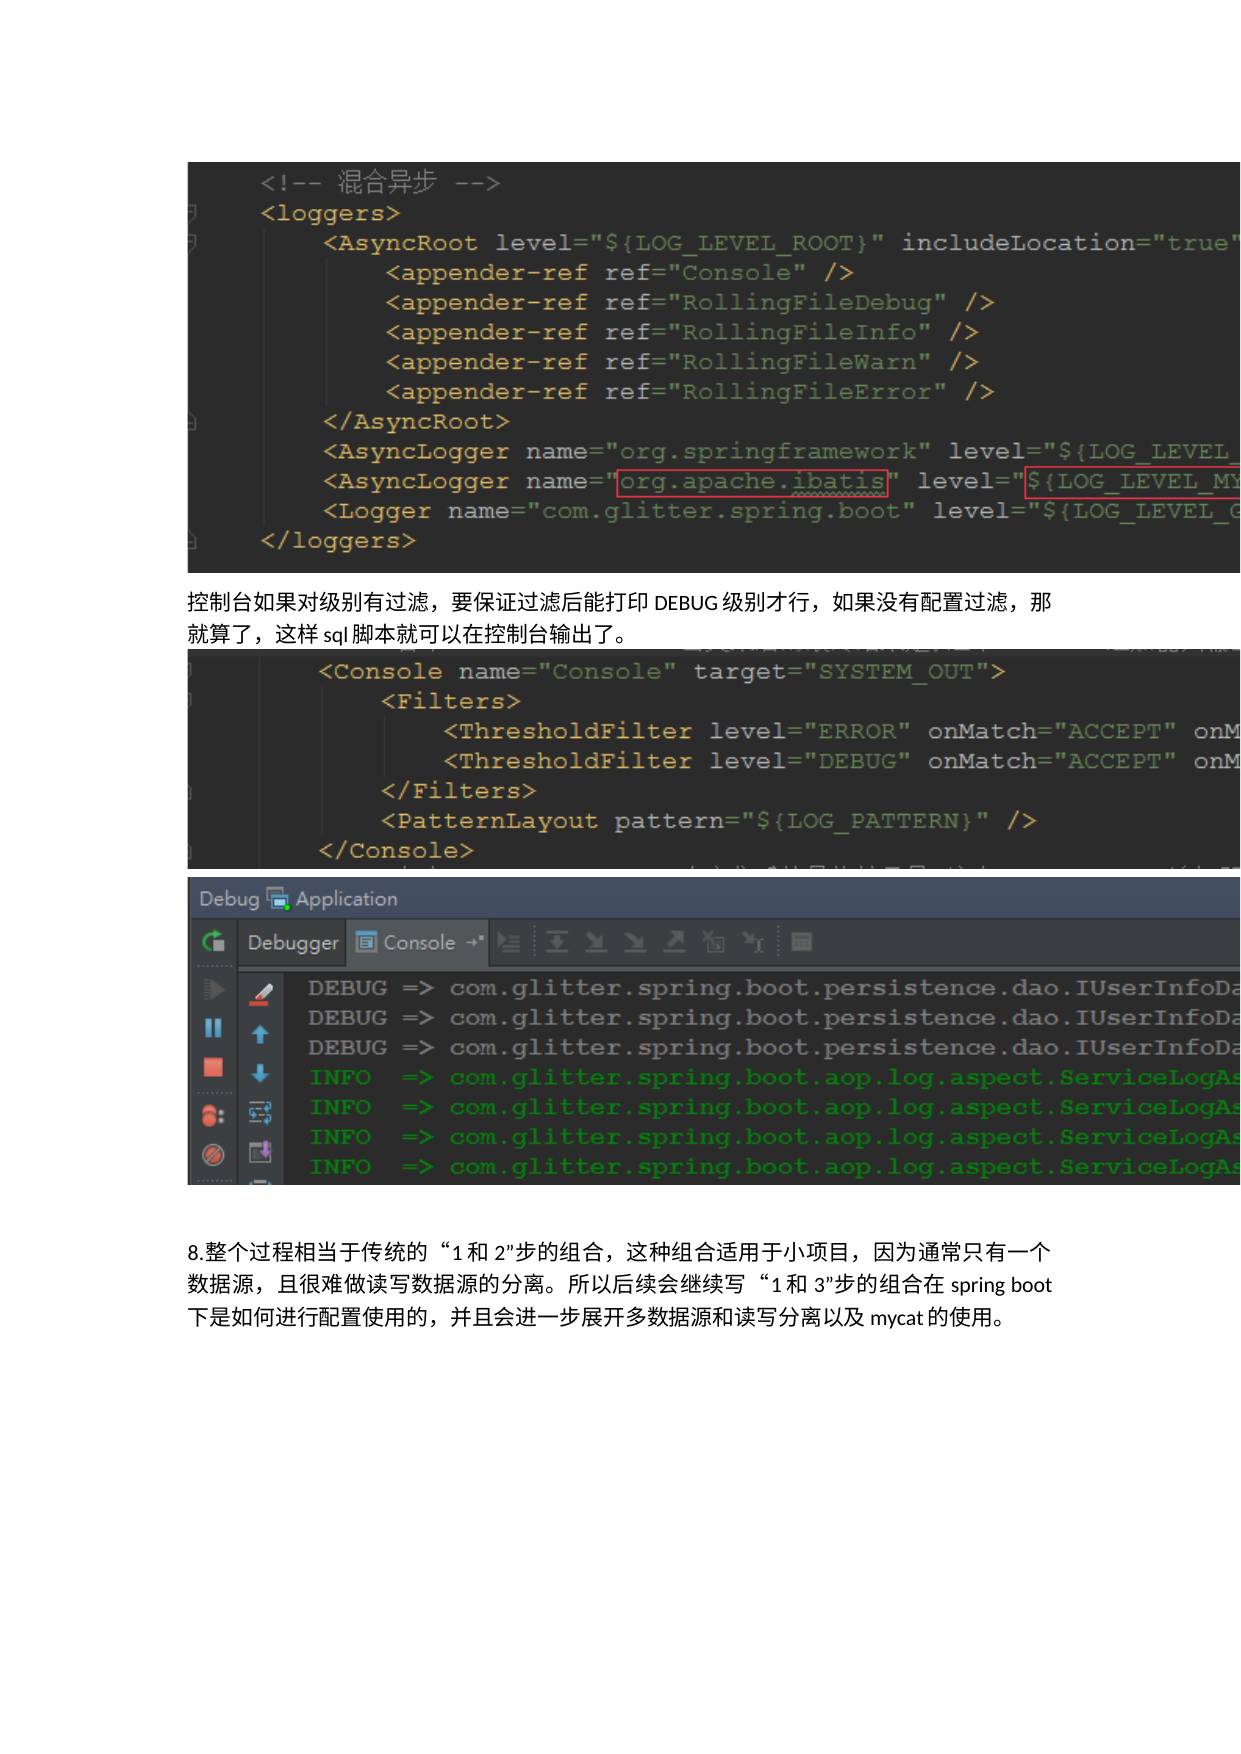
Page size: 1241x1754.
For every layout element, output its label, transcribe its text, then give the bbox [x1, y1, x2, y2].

text 控制台如果对级别有过滤，要保证过滤后能打印DEBUG级别才行，如果没有配置过滤，那就算了，这样sql脚本就可以在控制台输出了。 [187, 584, 1053, 649]
picture [187, 162, 1241, 573]
text 8.整个过程相当于传统的“1和2”步的组合，这种组合适用于小项目，因为通常只有一个数据源，且很难做读写数据源的分离。所以后续会继续写“1和3”步的组合在spring boot下是如何进行配置使用的，并且会进一步展开多数据源和读写分离以及mycat的使用。 [187, 1234, 1053, 1332]
picture [187, 649, 1241, 869]
picture [187, 877, 1241, 1185]
